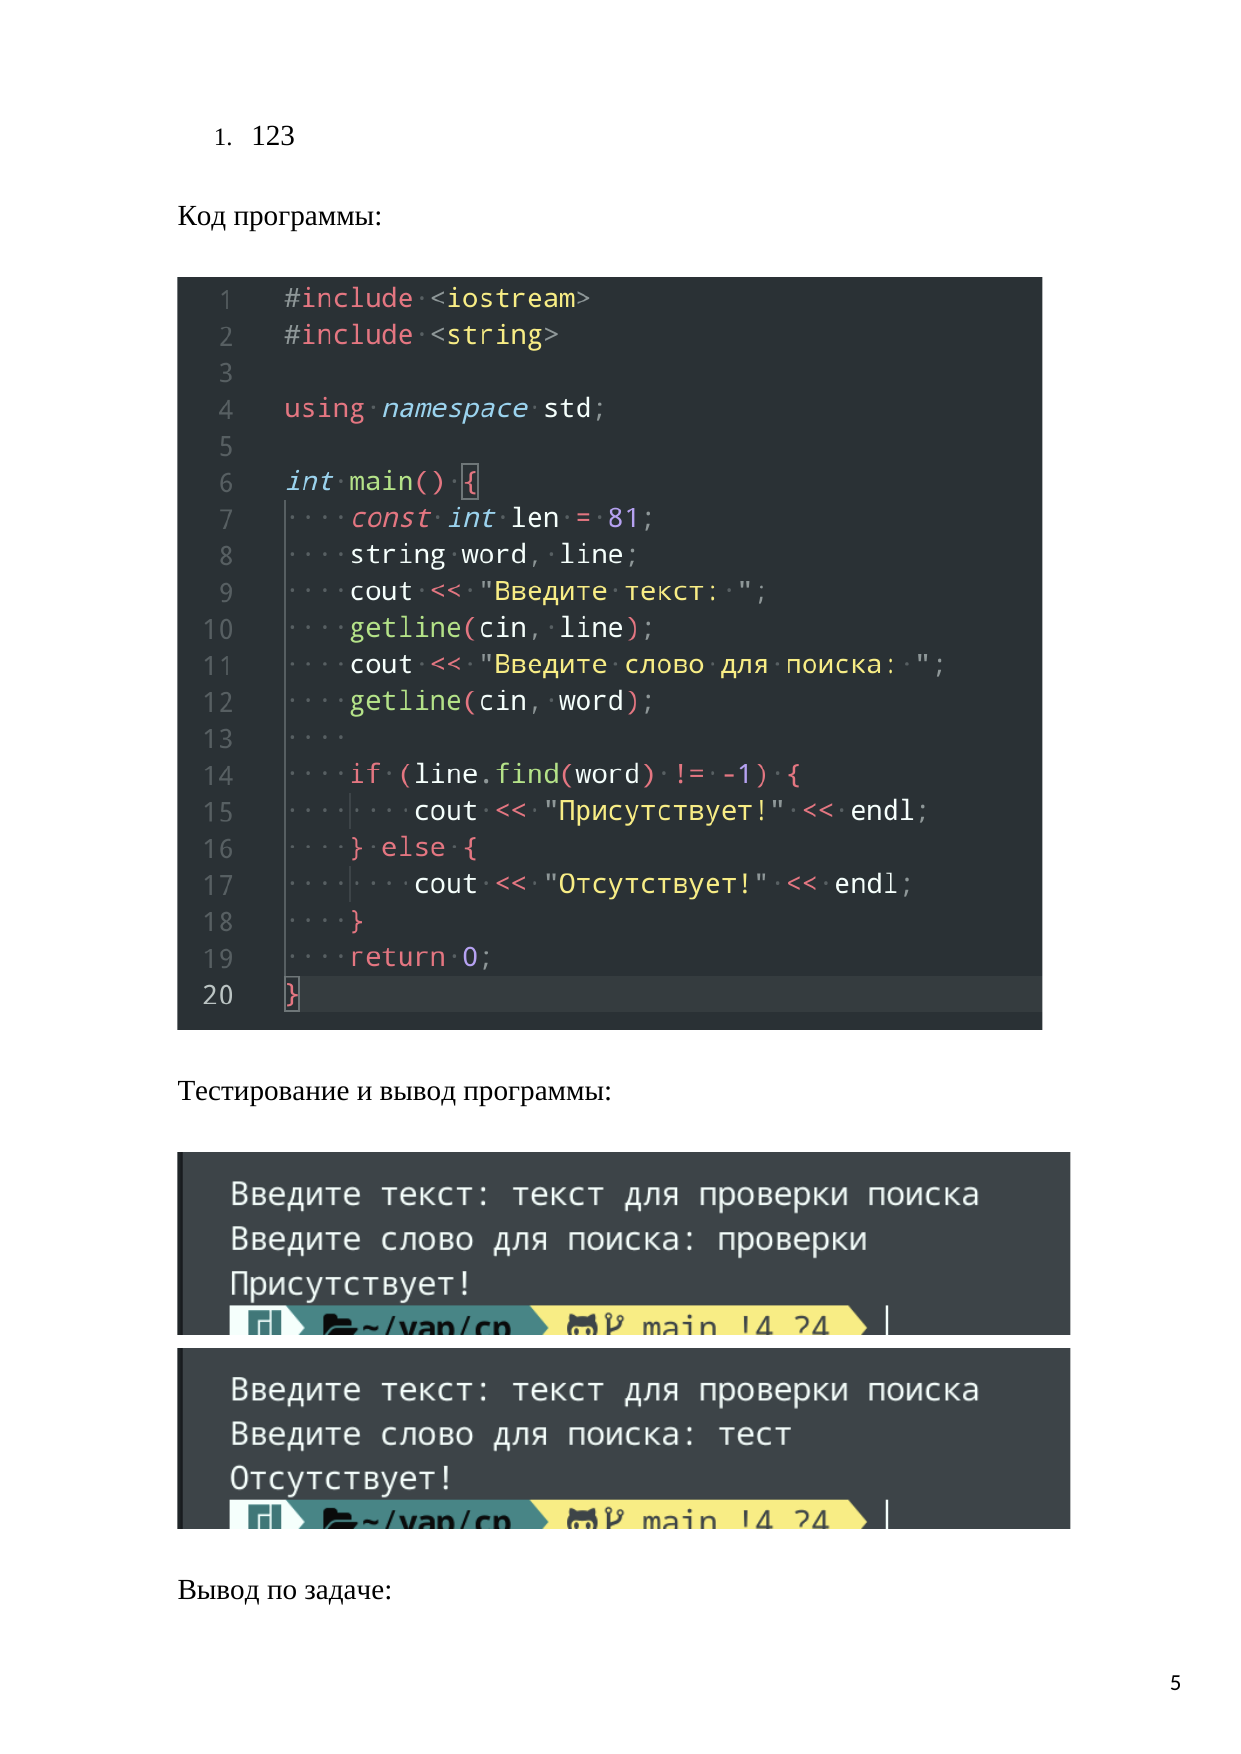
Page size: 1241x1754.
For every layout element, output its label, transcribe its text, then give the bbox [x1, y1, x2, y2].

picture [177, 1152, 1071, 1335]
text Тестирование и вывод программы: [177, 1073, 1181, 1107]
list 123 [213, 118, 1181, 152]
picture [177, 277, 1043, 1030]
picture [177, 1348, 1071, 1529]
text Вывод по задаче: [177, 1572, 1181, 1606]
text Код программы: [177, 198, 1181, 231]
